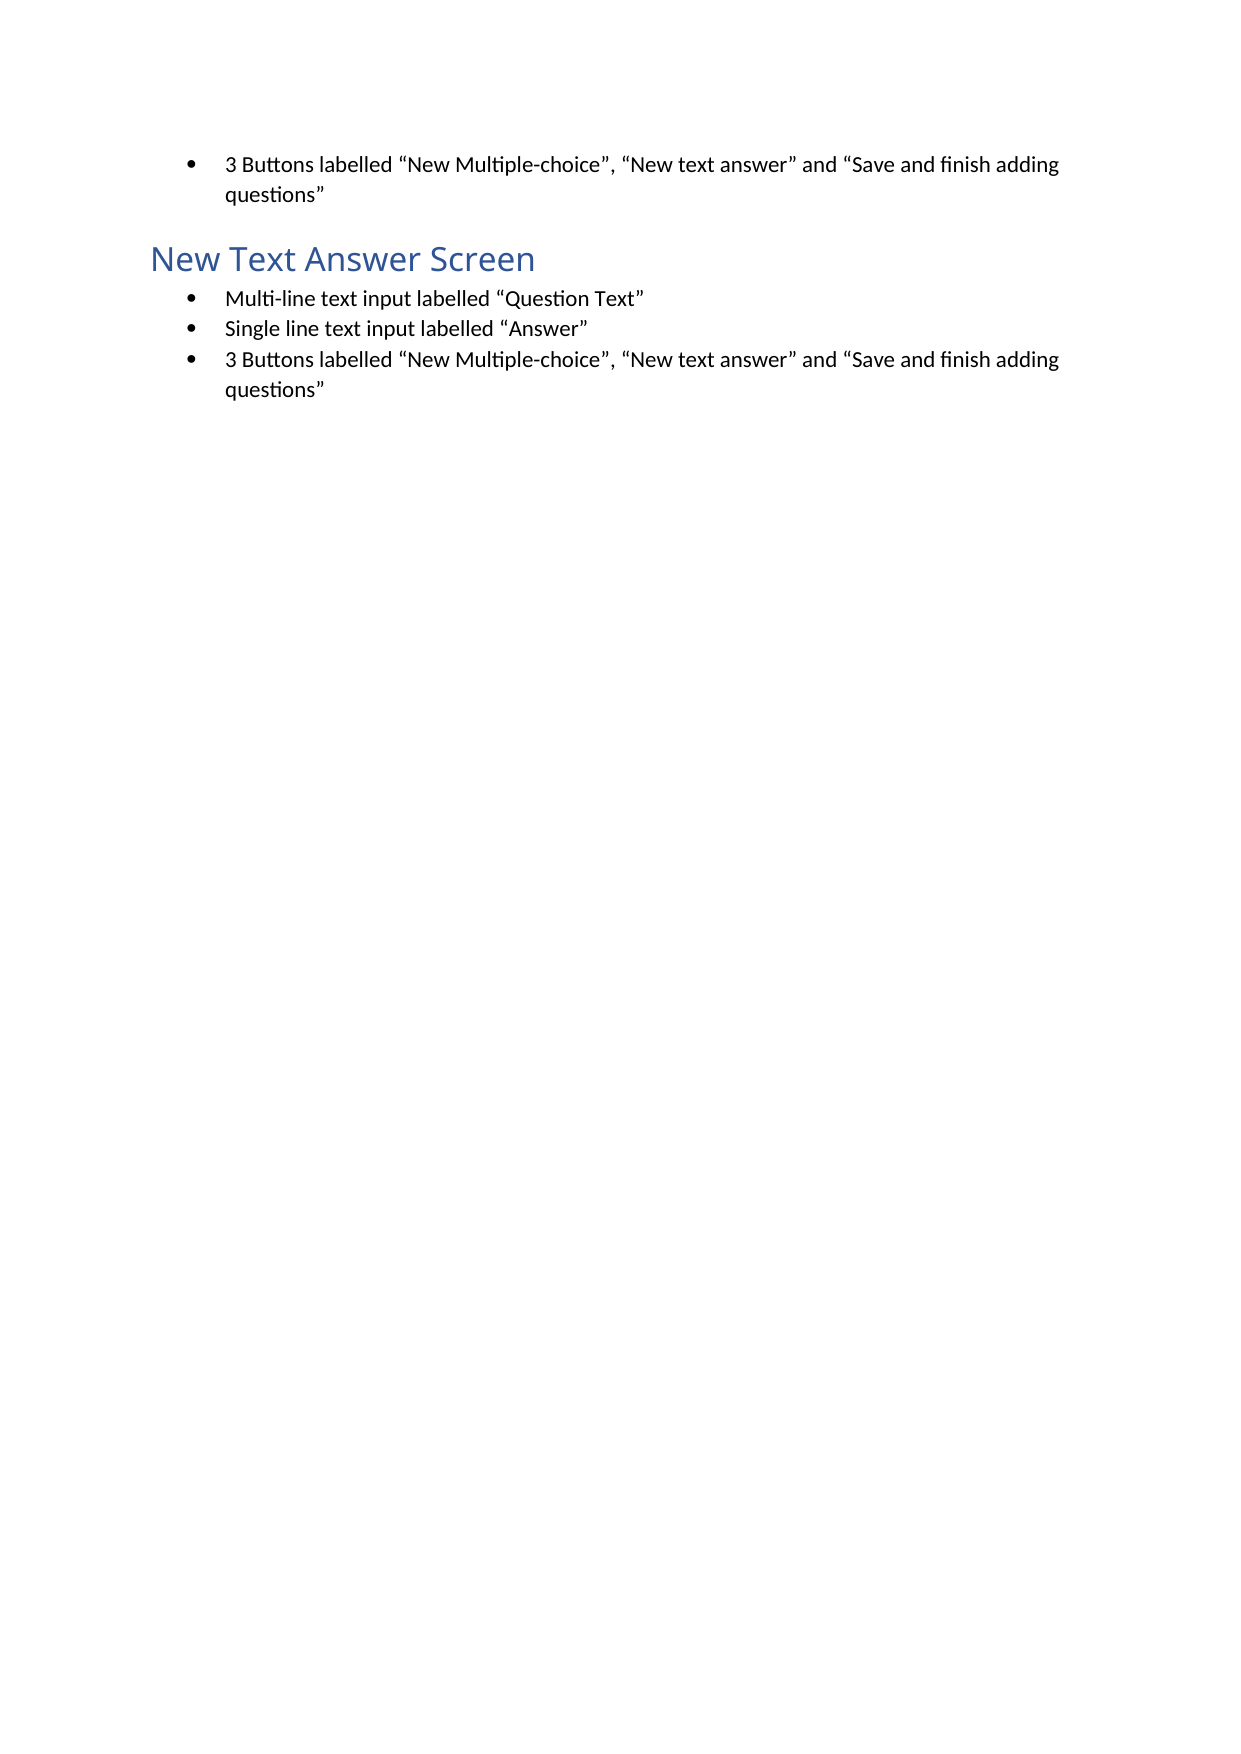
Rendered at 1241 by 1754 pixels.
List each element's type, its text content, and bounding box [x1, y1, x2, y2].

list 3 Buttons labelled “New Multiple-choice”, “New text answer” and “Save and finish adding questions” [187, 345, 1090, 403]
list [187, 284, 1090, 312]
list Single line text input labelled “Answer” [187, 314, 1090, 343]
subtitle New Text Answer Screen [150, 235, 1090, 281]
list 3 Buttons labelled “New Multiple-choice”, “New text answer” and “Save and finish adding questions” [187, 150, 1090, 208]
